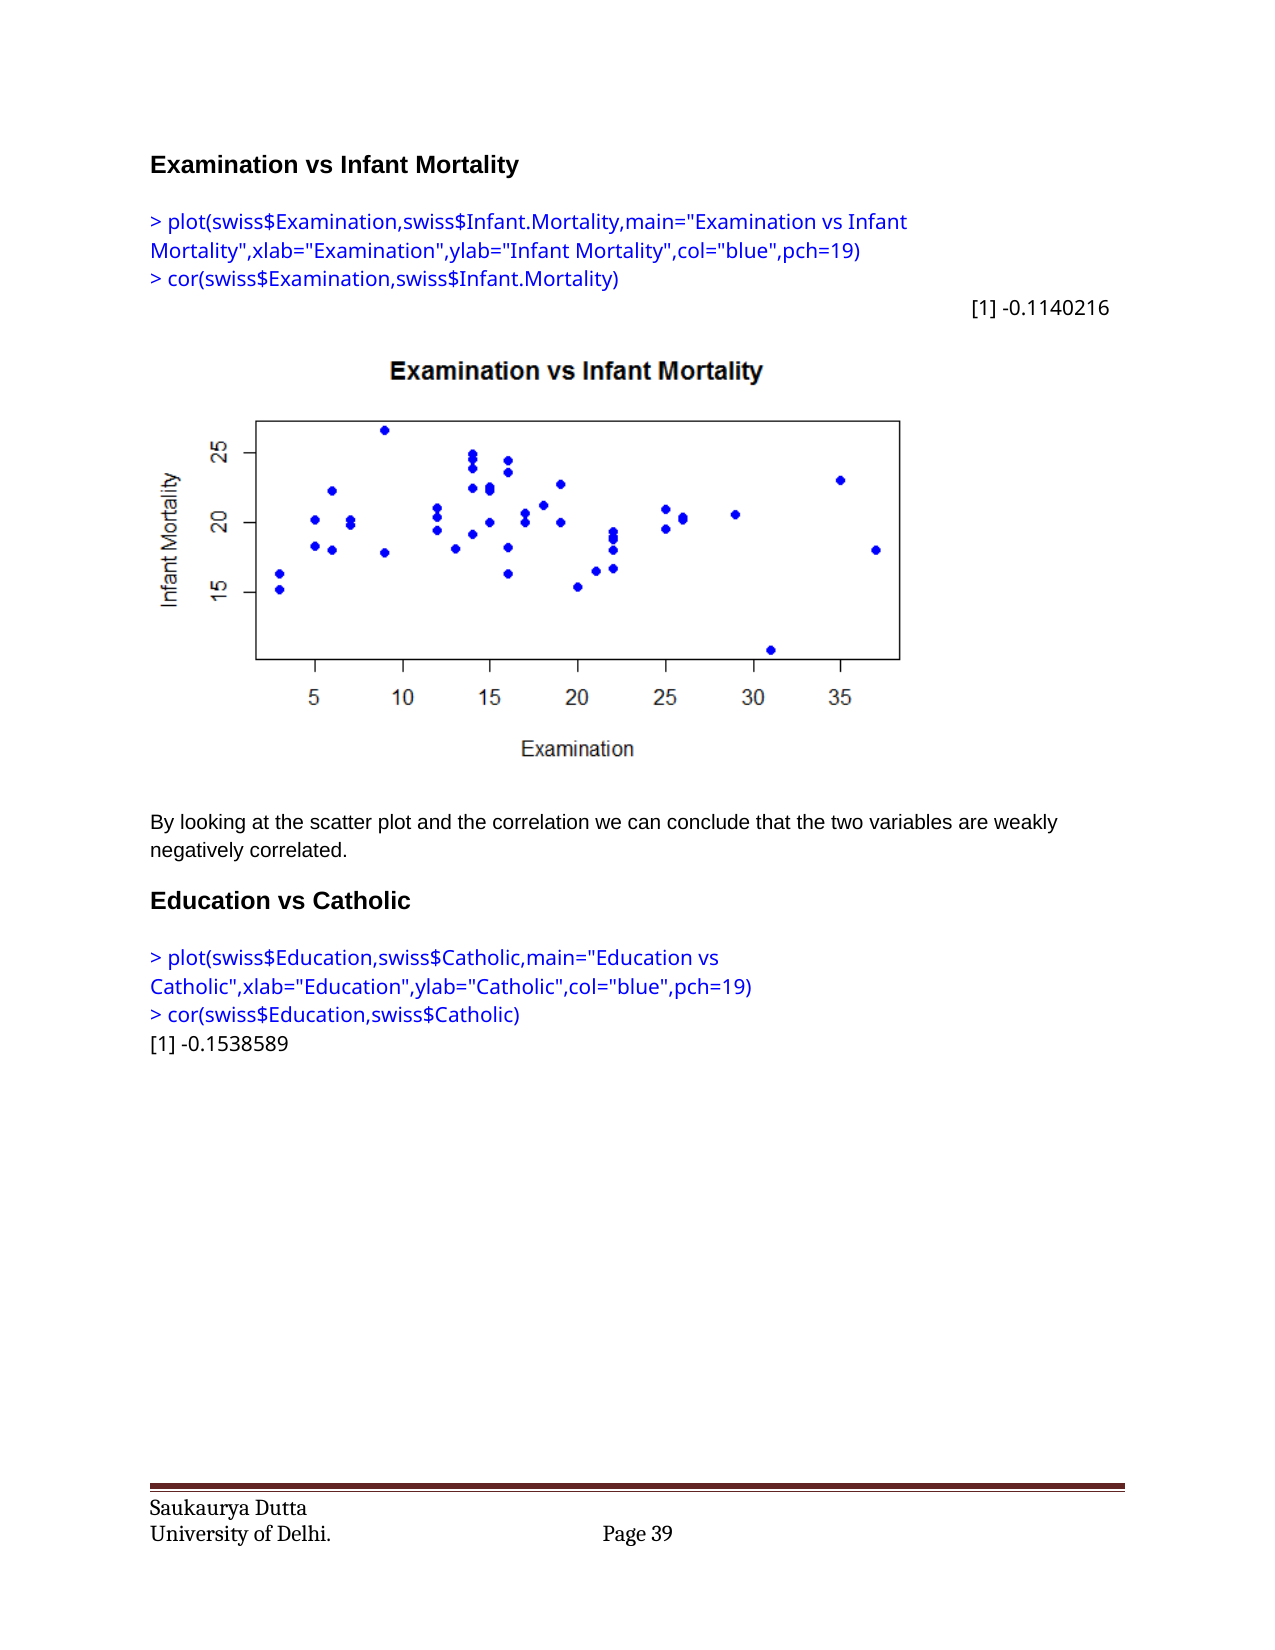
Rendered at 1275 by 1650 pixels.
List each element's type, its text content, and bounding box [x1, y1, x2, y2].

text By looking at the scatter plot and the correlation we can conclude that the two variables are weakly negatively correlated. [150, 810, 1125, 861]
text [1] -0.1538589 [150, 1029, 1125, 1057]
text > cor(swiss$Examination,swiss$Infant.Mortality) [150, 264, 1125, 293]
text > plot(swiss$Examination,swiss$Infant.Mortality,main="Examination vs Infant Mortality",xlab="Examination",ylab="Infant Mortality",col="blue",pch=19) [150, 207, 1125, 264]
text Education vs Catholic [150, 886, 1125, 914]
text > plot(swiss$Education,swiss$Catholic,main="Education vs Catholic",xlab="Education",ylab="Catholic",col="blue",pch=19) [150, 943, 1125, 1000]
text Examination vs Infant Mortality [150, 150, 1125, 179]
text > cor(swiss$Education,swiss$Catholic) [150, 1000, 1125, 1029]
picture [153, 319, 953, 784]
text [1] -0.1140216 [150, 293, 1125, 321]
